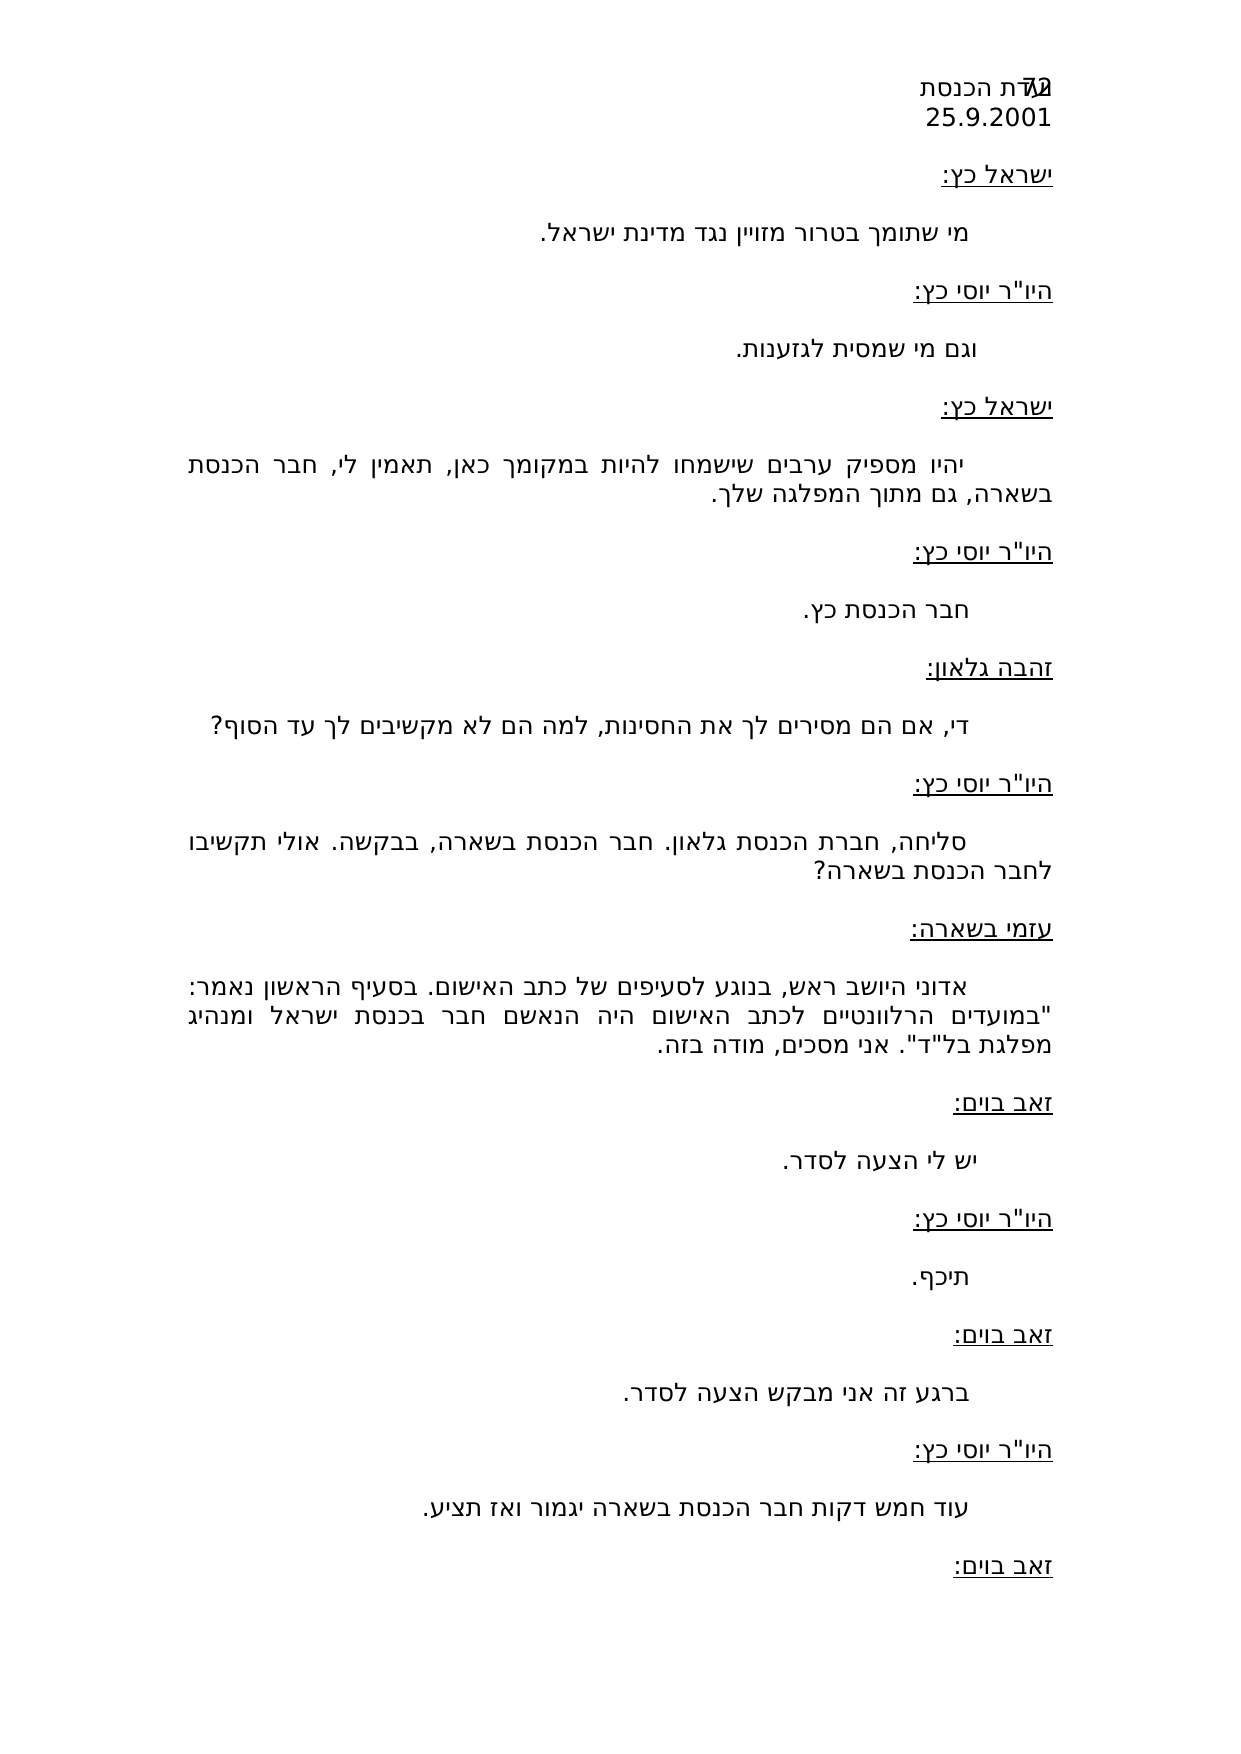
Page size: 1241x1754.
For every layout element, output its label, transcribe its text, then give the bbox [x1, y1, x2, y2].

text עוד חמש דקות חבר הכנסת בשארה יגמור ואז תציע. [187, 1493, 1053, 1523]
text זאב בוים: [187, 1551, 1053, 1581]
text היו"ר יוסי כץ: [187, 1436, 1053, 1465]
text סליחה, חברת הכנסת גלאון. חבר הכנסת בשארה, בבקשה. אולי תקשיבו לחבר הכנסת בשארה? [187, 827, 1053, 885]
text זהבה גלאון: [187, 653, 1053, 682]
text היו"ר יוסי כץ: [187, 1204, 1053, 1233]
text עזמי בשארה: [187, 914, 1053, 943]
text ישראל כץ: [187, 392, 1053, 421]
text היו"ר יוסי כץ: [187, 537, 1053, 566]
text מי שתומך בטרור מזויין נגד מדינת ישראל. [187, 218, 1053, 248]
text די, אם הם מסירים לך את החסינות, למה הם לא מקשיבים לך עד הסוף? [187, 711, 1053, 740]
text תיכף. [187, 1262, 1053, 1291]
text זאב בוים: [187, 1320, 1053, 1349]
text ברגע זה אני מבקש הצעה לסדר. [187, 1378, 1053, 1407]
text חבר הכנסת כץ. [187, 595, 1053, 624]
text אדוני היושב ראש, בנוגע לסעיפים של כתב האישום. בסעיף הראשון נאמר: "במועדים הרלוונטיים לכתב האישום היה הנאשם חבר בכנסת ישראל ומנהיג מפלגת בל"ד". אני מסכים, מודה בזה. [187, 972, 1053, 1059]
text ישראל כץ: [187, 161, 1053, 190]
text וגם מי שמסית לגזענות. [187, 334, 1053, 363]
text זאב בוים: [187, 1088, 1053, 1117]
text היו"ר יוסי כץ: [187, 769, 1053, 798]
text יהיו מספיק ערבים שישמחו להיות במקומך כאן, תאמין לי, חבר הכנסת בשארה, גם מתוך המפלגה שלך. [187, 450, 1053, 508]
text היו"ר יוסי כץ: [187, 276, 1053, 306]
text יש לי הצעה לסדר. [187, 1146, 1053, 1175]
